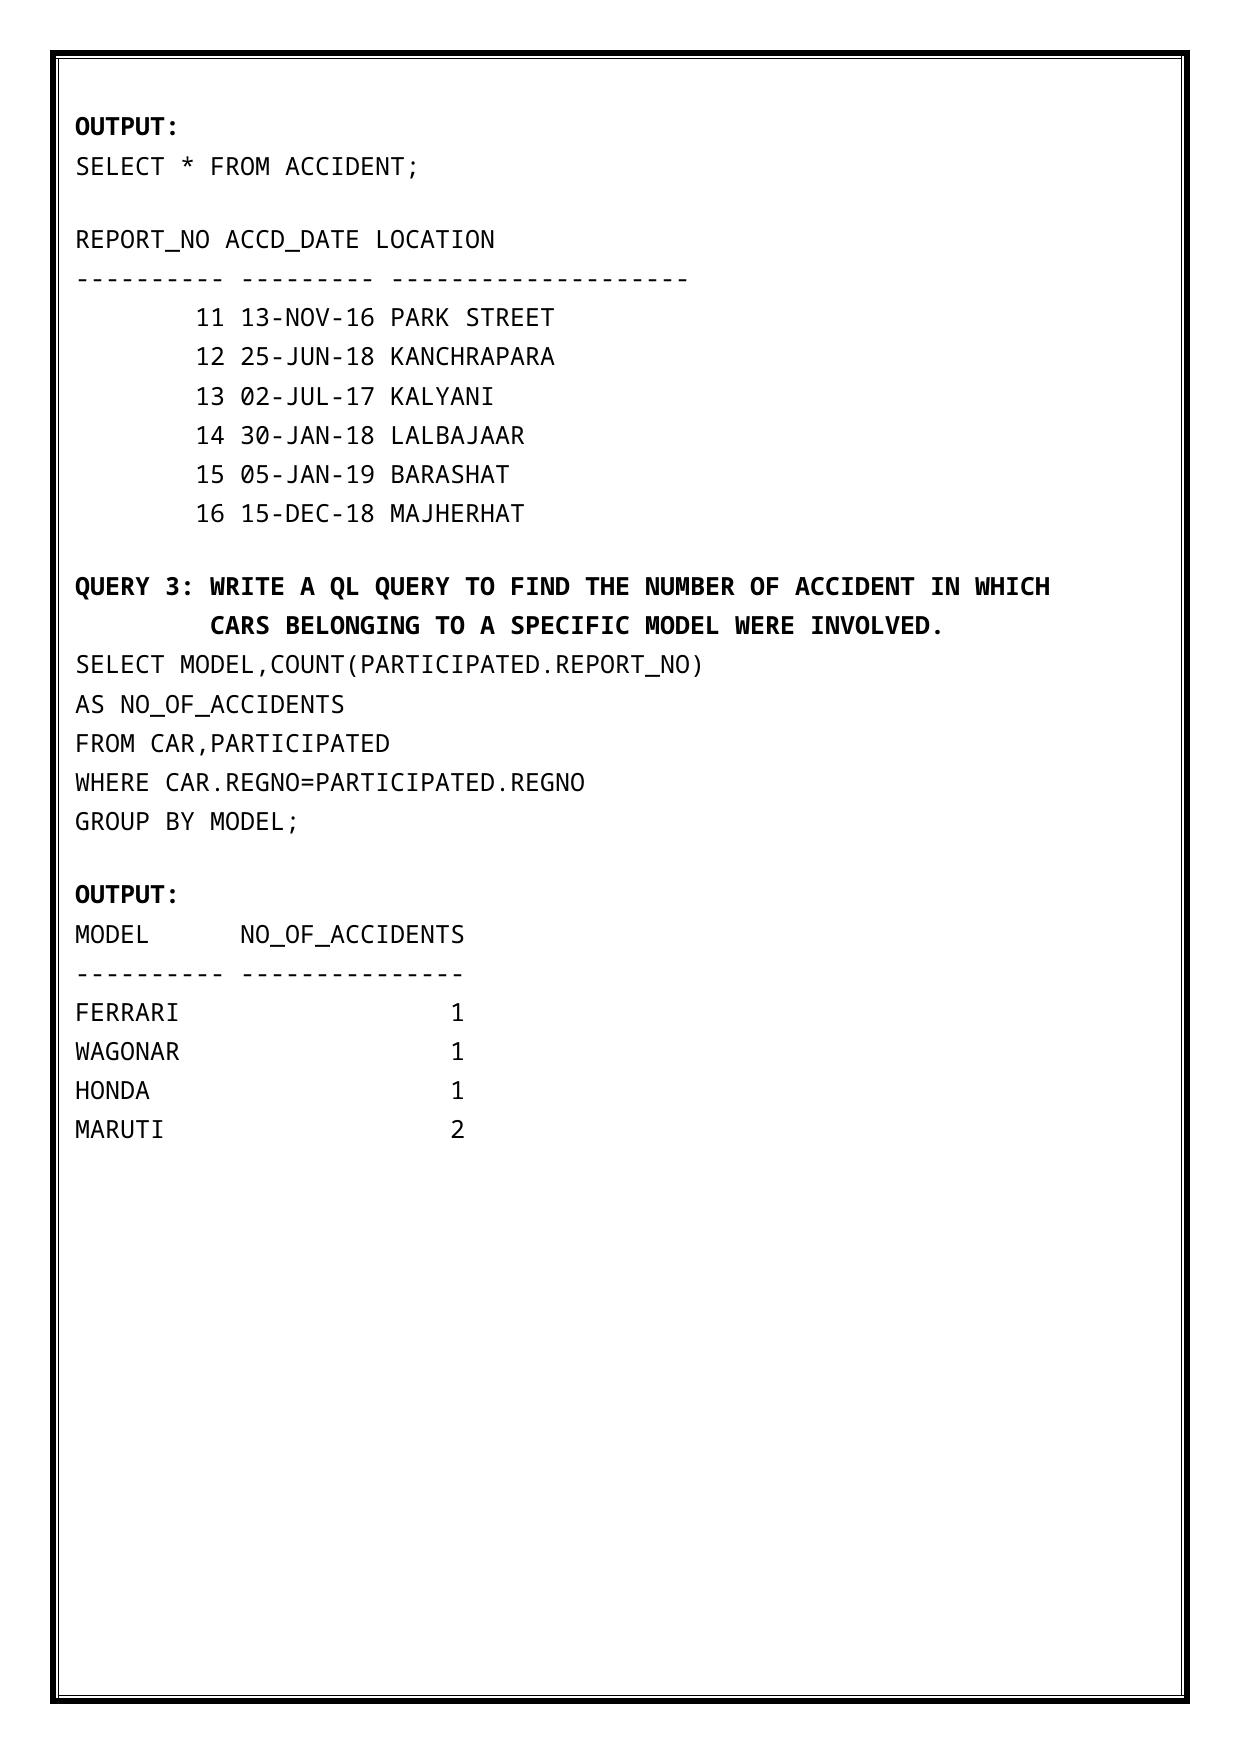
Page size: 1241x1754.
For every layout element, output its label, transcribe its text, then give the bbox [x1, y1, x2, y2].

text 13 02-JUL-17 KALYANI [75, 378, 1165, 412]
text ---------- --------------- [75, 955, 1165, 989]
text OUTPUT: [75, 109, 1165, 143]
text SELECT * FROM ACCIDENT; [75, 148, 1165, 182]
text OUTPUT: [75, 877, 1165, 911]
text 15 05-JAN-19 BARASHAT [75, 456, 1165, 491]
text MARUTI 2 [75, 1112, 1165, 1146]
text 12 25-JUN-18 KANCHRAPARA [75, 339, 1165, 373]
text SELECT MODEL,COUNT(PARTICIPATED.REPORT_NO) [75, 647, 1165, 681]
text CARS BELONGING TO A SPECIFIC MODEL WERE INVOLVED. [75, 608, 1165, 642]
text FERRARI 1 [75, 994, 1165, 1029]
text MODEL NO_OF_ACCIDENTS [75, 916, 1165, 950]
text WHERE CAR.REGNO=PARTICIPATED.REGNO [75, 765, 1165, 799]
text QUERY 3: WRITE A QL QUERY TO FIND THE NUMBER OF ACCIDENT IN WHICH [75, 569, 1165, 603]
text GROUP BY MODEL; [75, 804, 1165, 838]
text AS NO_OF_ACCIDENTS [75, 686, 1165, 720]
text ---------- --------- -------------------- [75, 261, 1165, 295]
text 11 13-NOV-16 PARK STREET [75, 300, 1165, 334]
text FROM CAR,PARTICIPATED [75, 726, 1165, 759]
text 14 30-JAN-18 LALBAJAAR [75, 417, 1165, 451]
text WAGONAR 1 [75, 1034, 1165, 1068]
text HONDA 1 [75, 1073, 1165, 1107]
text REPORT_NO ACCD_DATE LOCATION [75, 221, 1165, 256]
text 16 15-DEC-18 MAJHERHAT [75, 496, 1165, 530]
